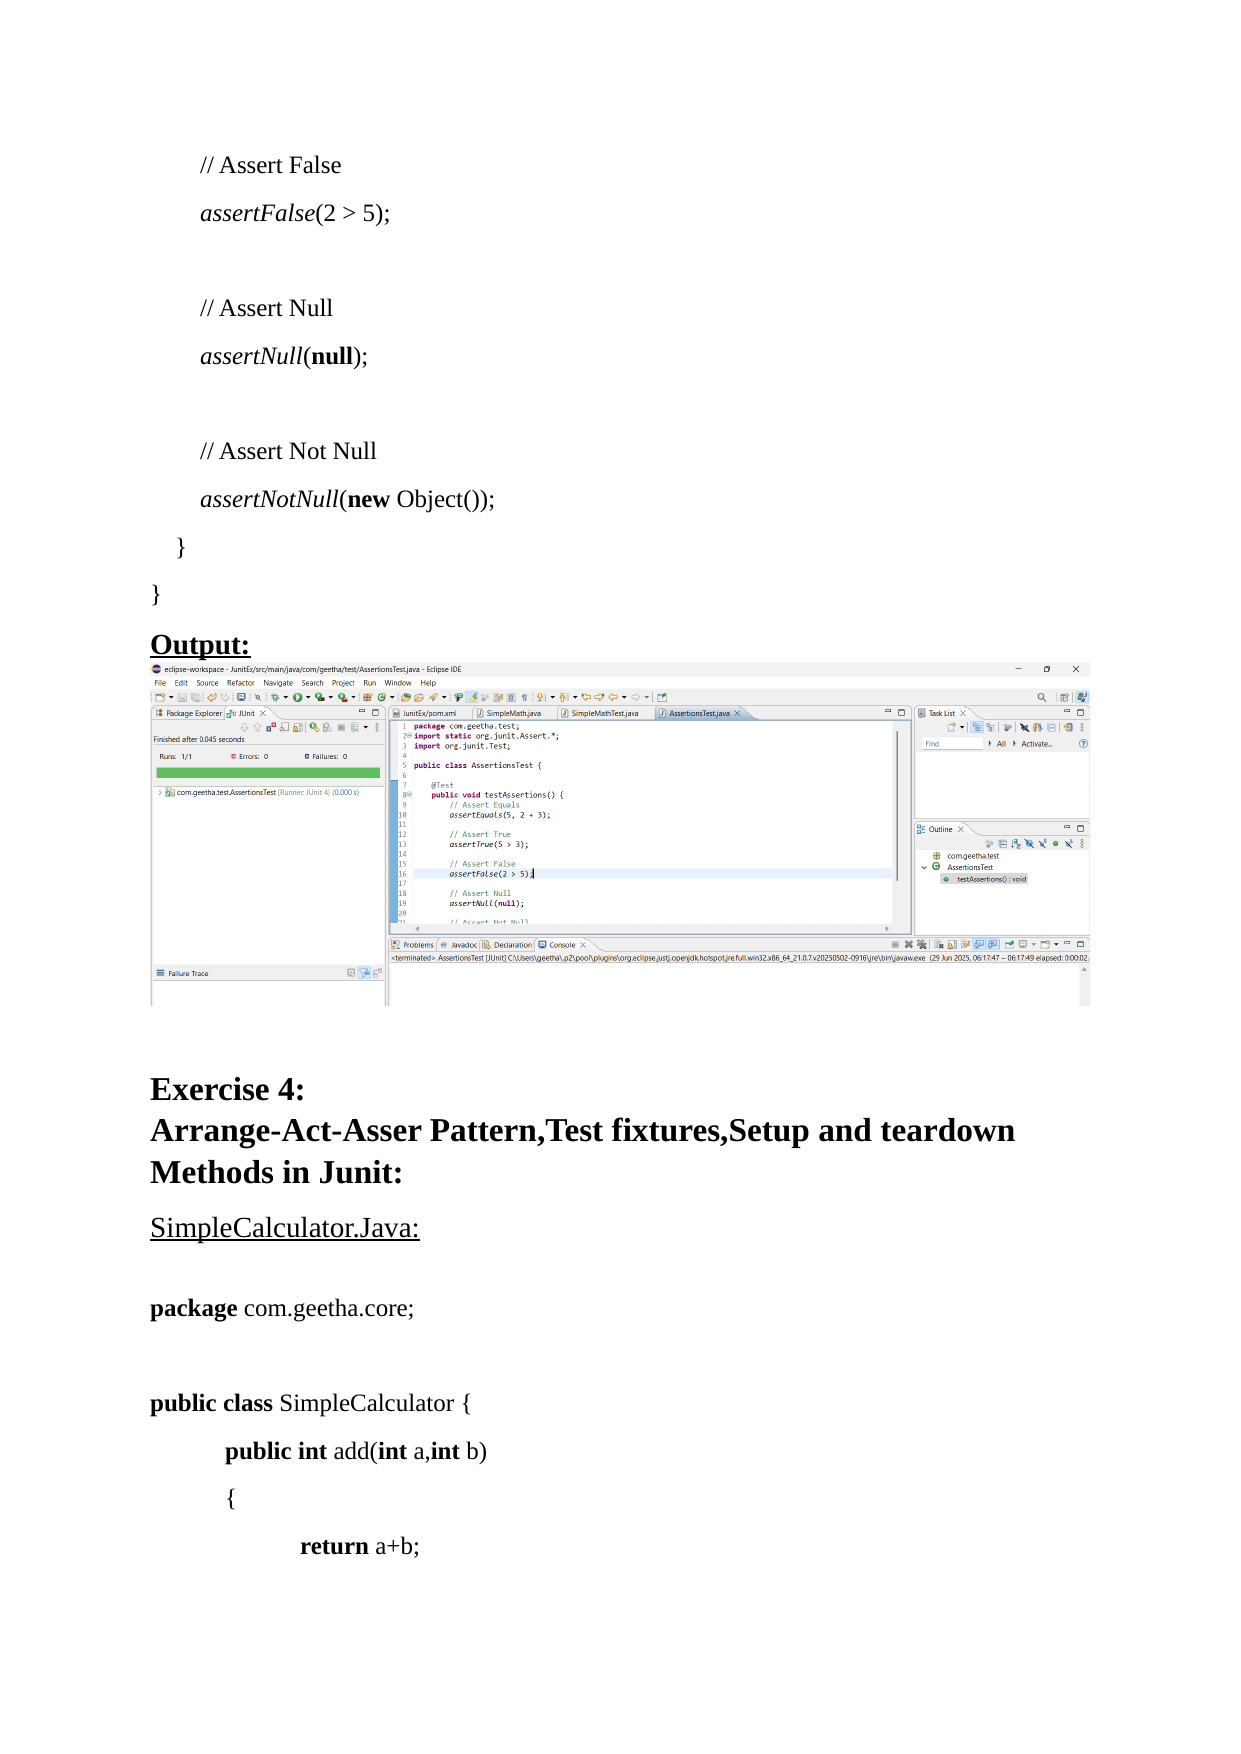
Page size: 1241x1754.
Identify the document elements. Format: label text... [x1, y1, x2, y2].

text { [150, 1483, 1090, 1512]
text Exercise 4: Arrange-Act-Asser Pattern,Test fixtures,Setup and teardown Methods in Junit: [150, 1069, 1090, 1190]
text SimpleCalculator.Java: [150, 1210, 1090, 1274]
text return a+b; [150, 1531, 1090, 1560]
text // Assert False [150, 150, 1090, 179]
text assertFalse(2 > 5); [150, 198, 1090, 226]
text package com.geetha.core; [150, 1293, 1090, 1321]
text assertNotNull(new Object()); [150, 484, 1090, 513]
text Output: [150, 627, 1090, 662]
text public int add(int a,int b) [150, 1436, 1090, 1464]
text } [150, 579, 1090, 608]
text assertNull(null); [150, 341, 1090, 369]
picture [150, 662, 1091, 1006]
text // Assert Null [150, 293, 1090, 322]
text public class SimpleCalculator { [150, 1388, 1090, 1417]
text // Assert Not Null [150, 436, 1090, 465]
text } [150, 532, 1090, 560]
